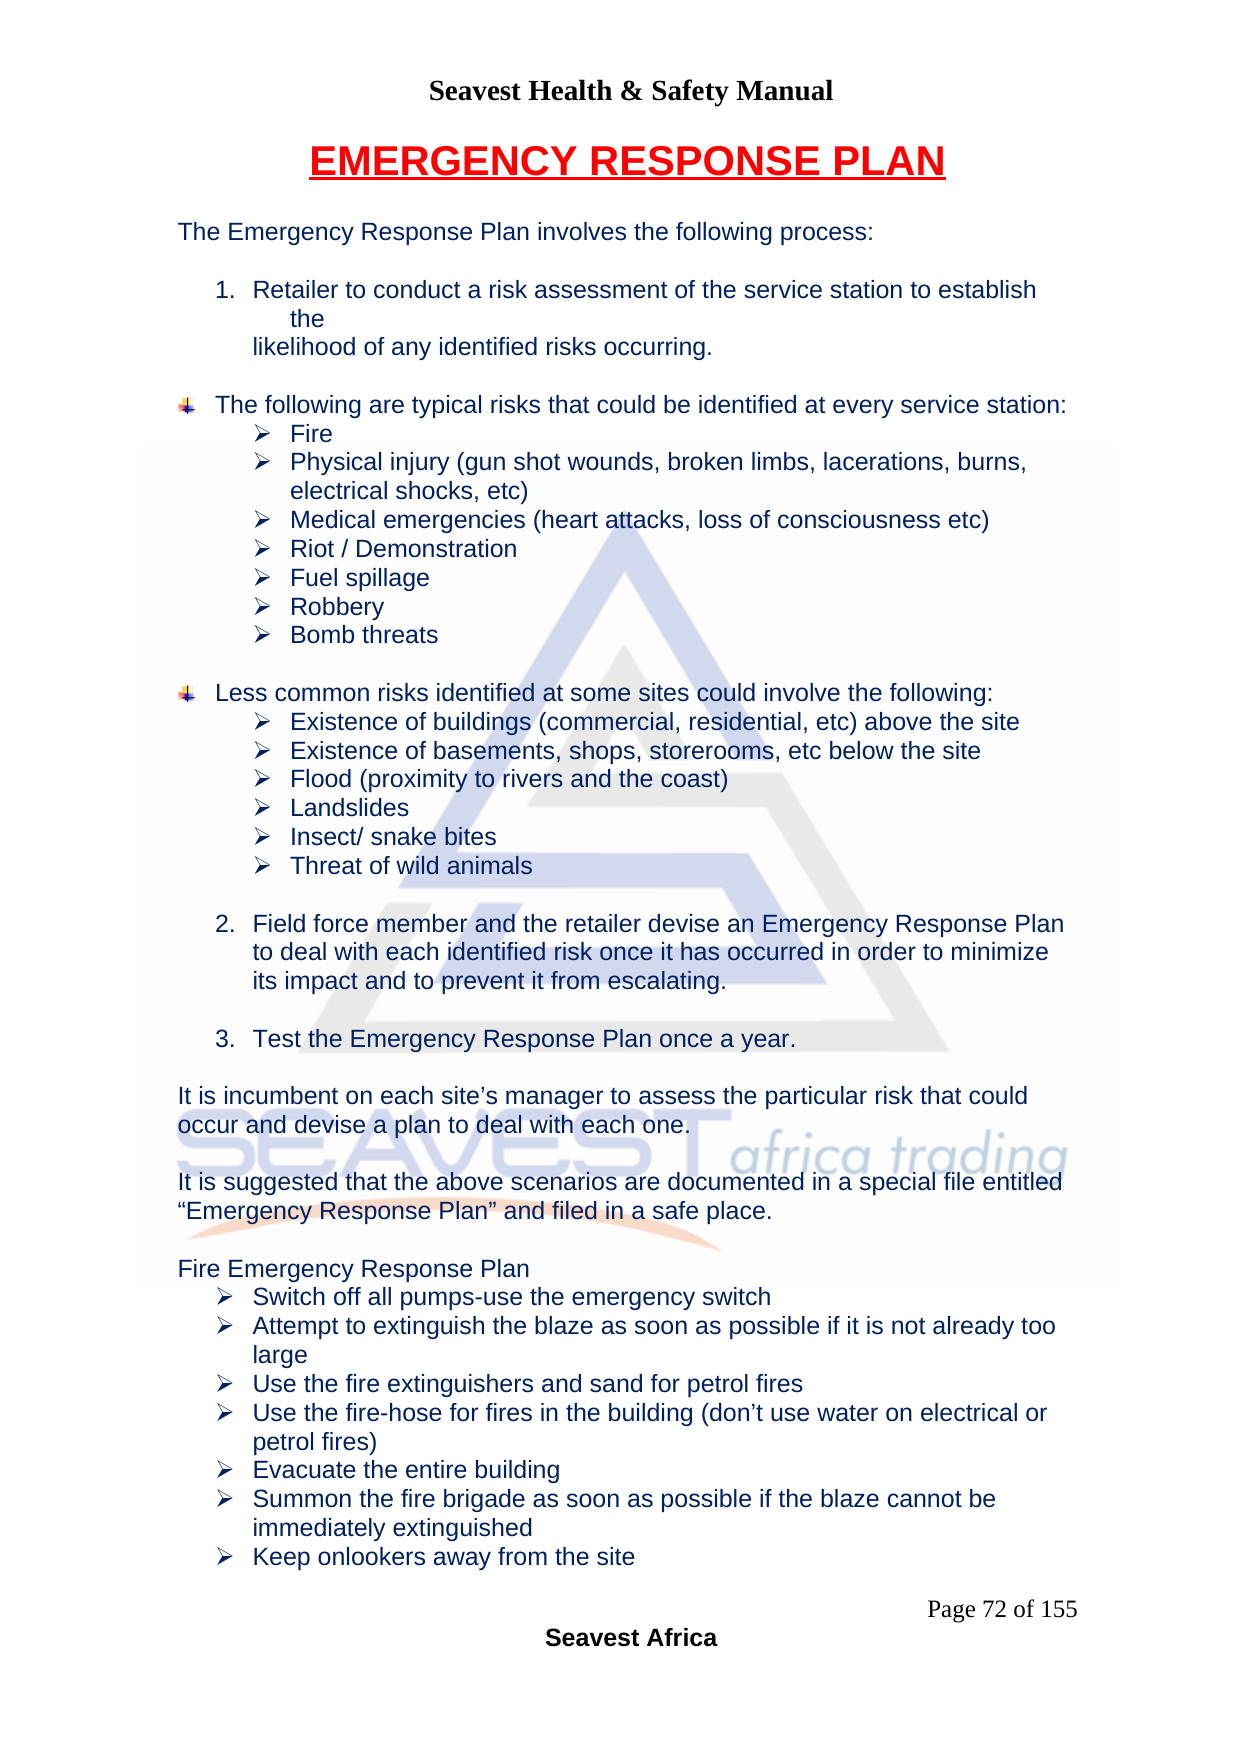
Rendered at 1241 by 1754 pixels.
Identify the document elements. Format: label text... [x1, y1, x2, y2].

list Retailer to conduct a risk assessment of the service station to establish the [215, 275, 1078, 332]
list Fire [252, 418, 1078, 447]
list Physical injury (gun shot wounds, broken limbs, lacerations, burns, electrical shocks, etc) [252, 447, 1078, 505]
list Landslides [252, 793, 1078, 822]
list Summon the fire brigade as soon as possible if the blaze cannot be immediately extinguished [215, 1484, 1078, 1542]
list Threat of wild animals [252, 851, 1078, 880]
list Riot / Demonstration [252, 534, 1078, 563]
text EMERGENCY RESPONSE PLAN [177, 136, 1078, 184]
list Robbery [252, 592, 1078, 620]
text likelihood of any identified risks occurring. [252, 332, 1078, 361]
list Bomb threats [252, 620, 1078, 649]
text The Emergency Response Plan involves the following process: [177, 217, 1078, 246]
list Evacuate the entire building [215, 1455, 1078, 1484]
list Existence of buildings (commercial, residential, etc) above the site [252, 707, 1078, 736]
list Existence of basements, shops, storerooms, etc below the site [252, 736, 1078, 764]
list Insect/ snake bites [252, 822, 1078, 851]
list Less common risks identified at some sites could involve the following: [177, 678, 1078, 707]
picture [139, 447, 1115, 1283]
text It is suggested that the above scenarios are documented in a special file entitled “Emergency Response Plan” and filed in a safe place. [177, 1167, 1078, 1225]
list Field force member and the retailer devise an Emergency Response Plan to deal with each identified risk once it has occurred in order to minimize its impact and to prevent it from escalating. [215, 909, 1078, 995]
list Keep onlookers away from the site [215, 1542, 1078, 1571]
text It is incumbent on each site’s manager to assess the particular risk that could occur and devise a plan to deal with each one. [177, 1081, 1078, 1139]
list The following are typical risks that could be identified at every service station: [177, 390, 1078, 418]
list Use the fire extinguishers and sand for petrol fires [215, 1369, 1078, 1398]
list Medical emergencies (heart attacks, loss of consciousness etc) [252, 505, 1078, 534]
list Switch off all pumps-use the emergency switch [215, 1282, 1078, 1311]
text Fire Emergency Response Plan [177, 1254, 1078, 1282]
list Attempt to extinguish the blaze as soon as possible if it is not already too large [215, 1311, 1078, 1369]
picture [178, 396, 195, 414]
list Test the Emergency Response Plan once a year. [215, 1024, 1078, 1052]
list Fuel spillage [252, 563, 1078, 592]
list Use the fire-hose for fires in the building (don’t use water on electrical or petrol fires) [215, 1398, 1078, 1455]
list Flood (proximity to rivers and the coast) [252, 764, 1078, 793]
